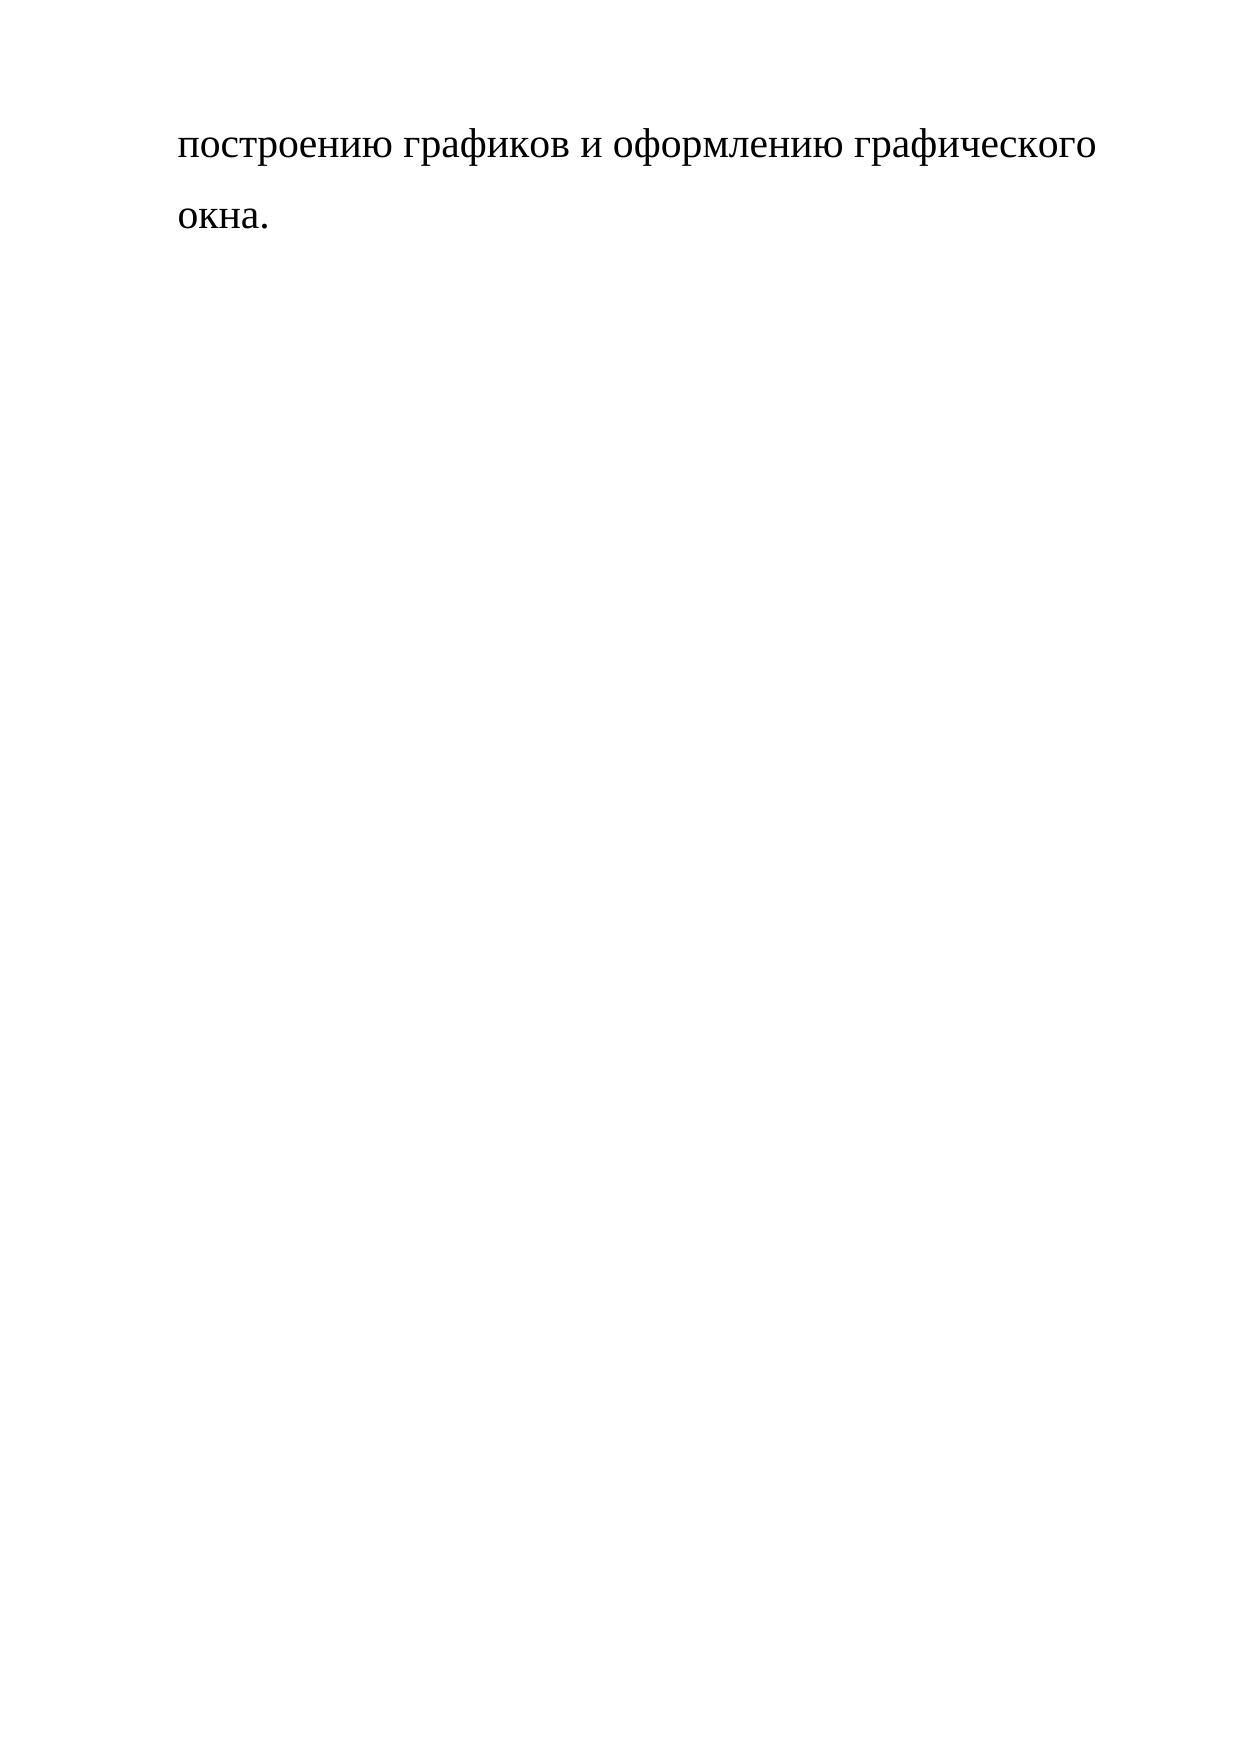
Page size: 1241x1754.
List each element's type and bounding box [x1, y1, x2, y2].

text [177, 118, 1152, 238]
